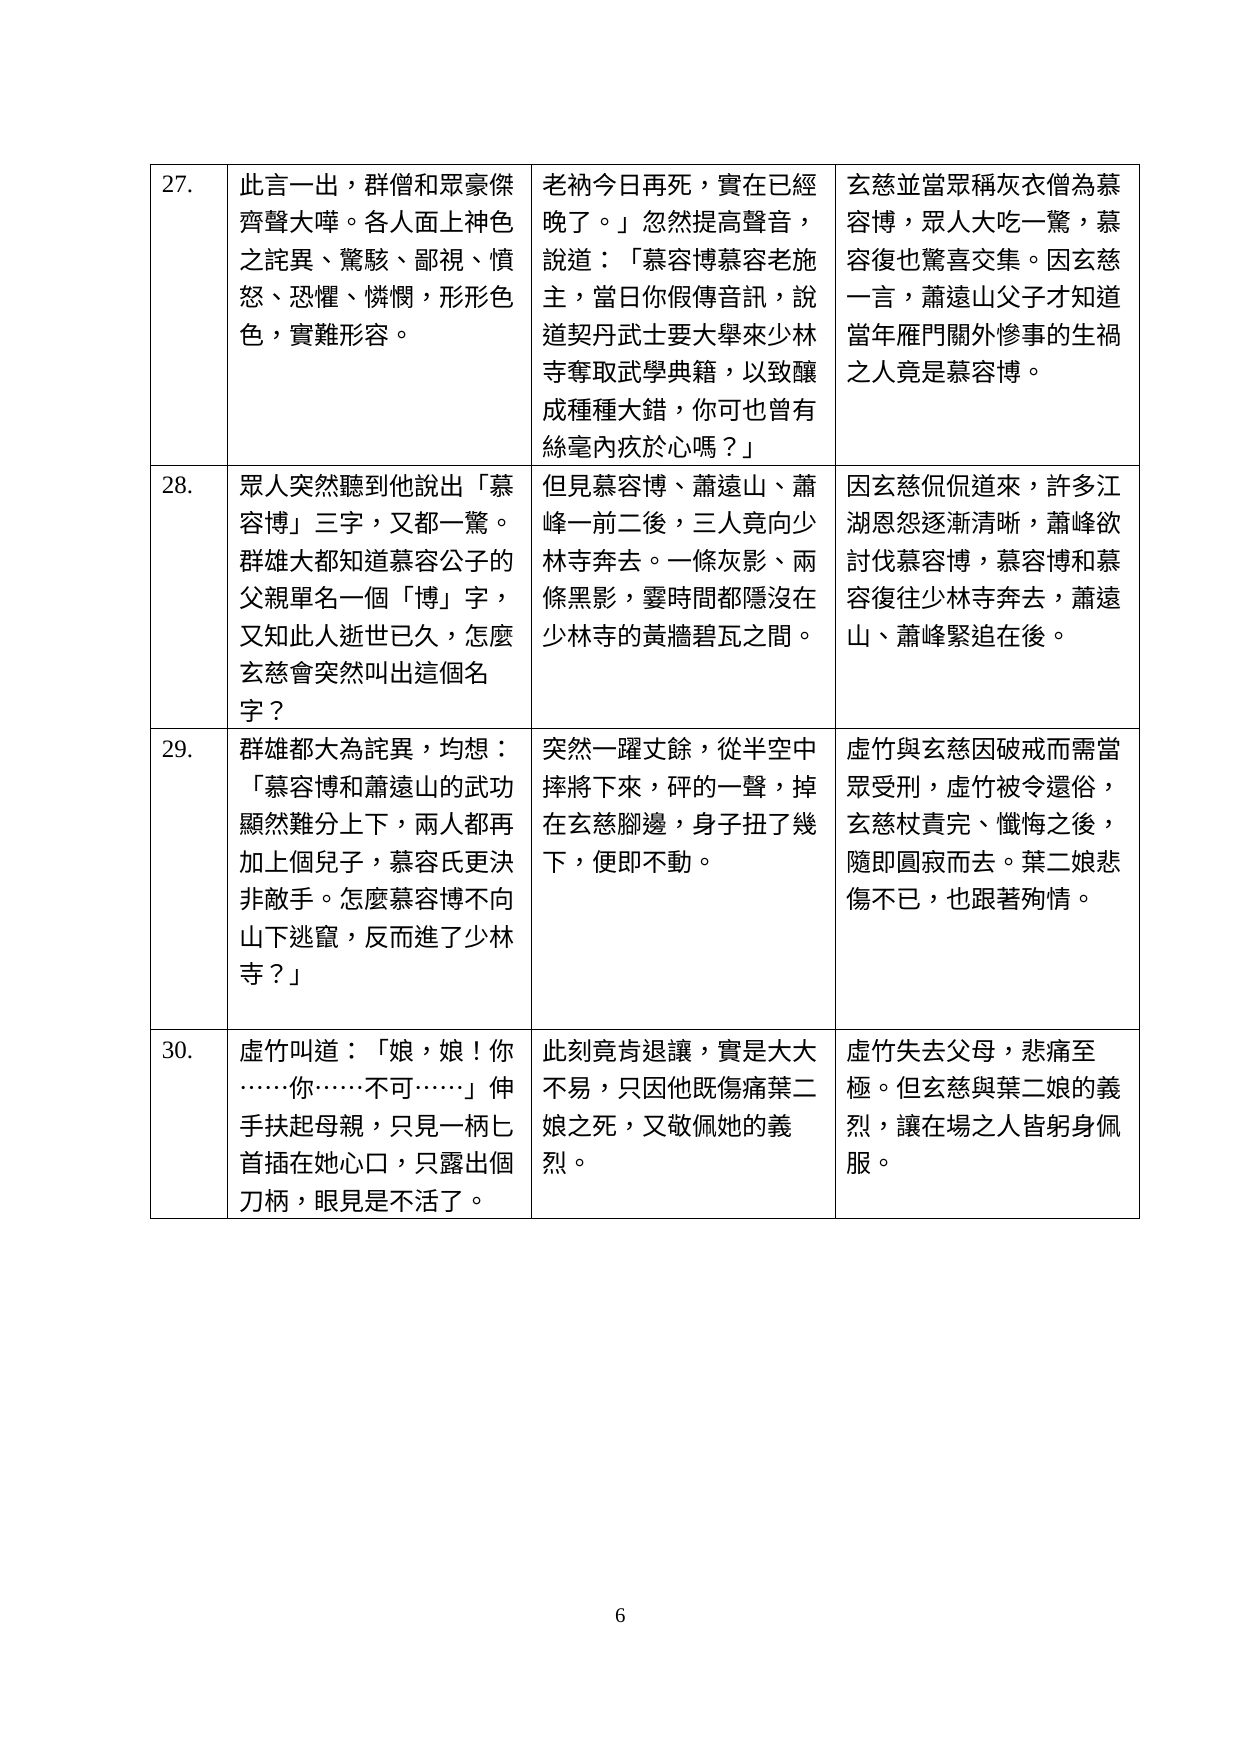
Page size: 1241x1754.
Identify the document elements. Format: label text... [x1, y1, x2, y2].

table_cell 老衲今日再死，實在已經晚了。」忽然提高聲音，說道：「慕容博慕容老施主，當日你假傳音訊，說道契丹武士要大舉來少林寺奪取武學典籍，以致釀成種種大錯，你可也曾有絲毫內疚於心嗎？」 [532, 165, 835, 465]
table_cell [151, 1030, 227, 1218]
table_cell 虛竹與玄慈因破戒而需當眾受刑，虛竹被令還俗，玄慈杖責完、懺悔之後，隨即圓寂而去。葉二娘悲傷不已，也跟著殉情。 [836, 729, 1139, 1029]
table_cell 群雄都大為詫異，均想：「慕容博和蕭遠山的武功顯然難分上下，兩人都再加上個兒子，慕容氏更決非敵手。怎麼慕容博不向山下逃竄，反而進了少林寺？」 [228, 729, 531, 1029]
table_cell 因玄慈侃侃道來，許多江湖恩怨逐漸清晰，蕭峰欲討伐慕容博，慕容博和慕容復往少林寺奔去，蕭遠山、蕭峰緊追在後。 [836, 466, 1139, 728]
table_cell 玄慈並當眾稱灰衣僧為慕容博，眾人大吃一驚，慕容復也驚喜交集。因玄慈一言，蕭遠山父子才知道當年雁門關外慘事的生禍之人竟是慕容博。 [836, 165, 1139, 465]
table_cell [151, 466, 227, 728]
table_cell 此刻竟肯退讓，實是大大不易，只因他既傷痛葉二娘之死，又敬佩她的義烈。 [532, 1030, 835, 1218]
table_cell 眾人突然聽到他說出「慕容博」三字，又都一驚。群雄大都知道慕容公子的父親單名一個「博」字，又知此人逝世已久，怎麼玄慈會突然叫出這個名字？ [228, 466, 531, 728]
table_cell 但見慕容博、蕭遠山、蕭峰一前二後，三人竟向少林寺奔去。一條灰影、兩條黑影，霎時間都隱沒在少林寺的黃牆碧瓦之間。 [532, 466, 835, 728]
table_cell 虛竹叫道：「娘，娘！你……你……不可……」伸手扶起母親，只見一柄匕首插在她心口，只露出個刀柄，眼見是不活了。 [228, 1030, 531, 1218]
table_cell [151, 165, 227, 465]
table_cell 虛竹失去父母，悲痛至極。但玄慈與葉二娘的義烈，讓在場之人皆躬身佩服。 [836, 1030, 1139, 1218]
table_cell [151, 729, 227, 1029]
table_cell 突然一躍丈餘，從半空中摔將下來，砰的一聲，掉在玄慈腳邊，身子扭了幾下，便即不動。 [532, 729, 835, 1029]
table_cell 此言一出，群僧和眾豪傑齊聲大嘩。各人面上神色之詫異、驚駭、鄙視、憤怒、恐懼、憐憫，形形色色，實難形容。 [228, 165, 531, 465]
